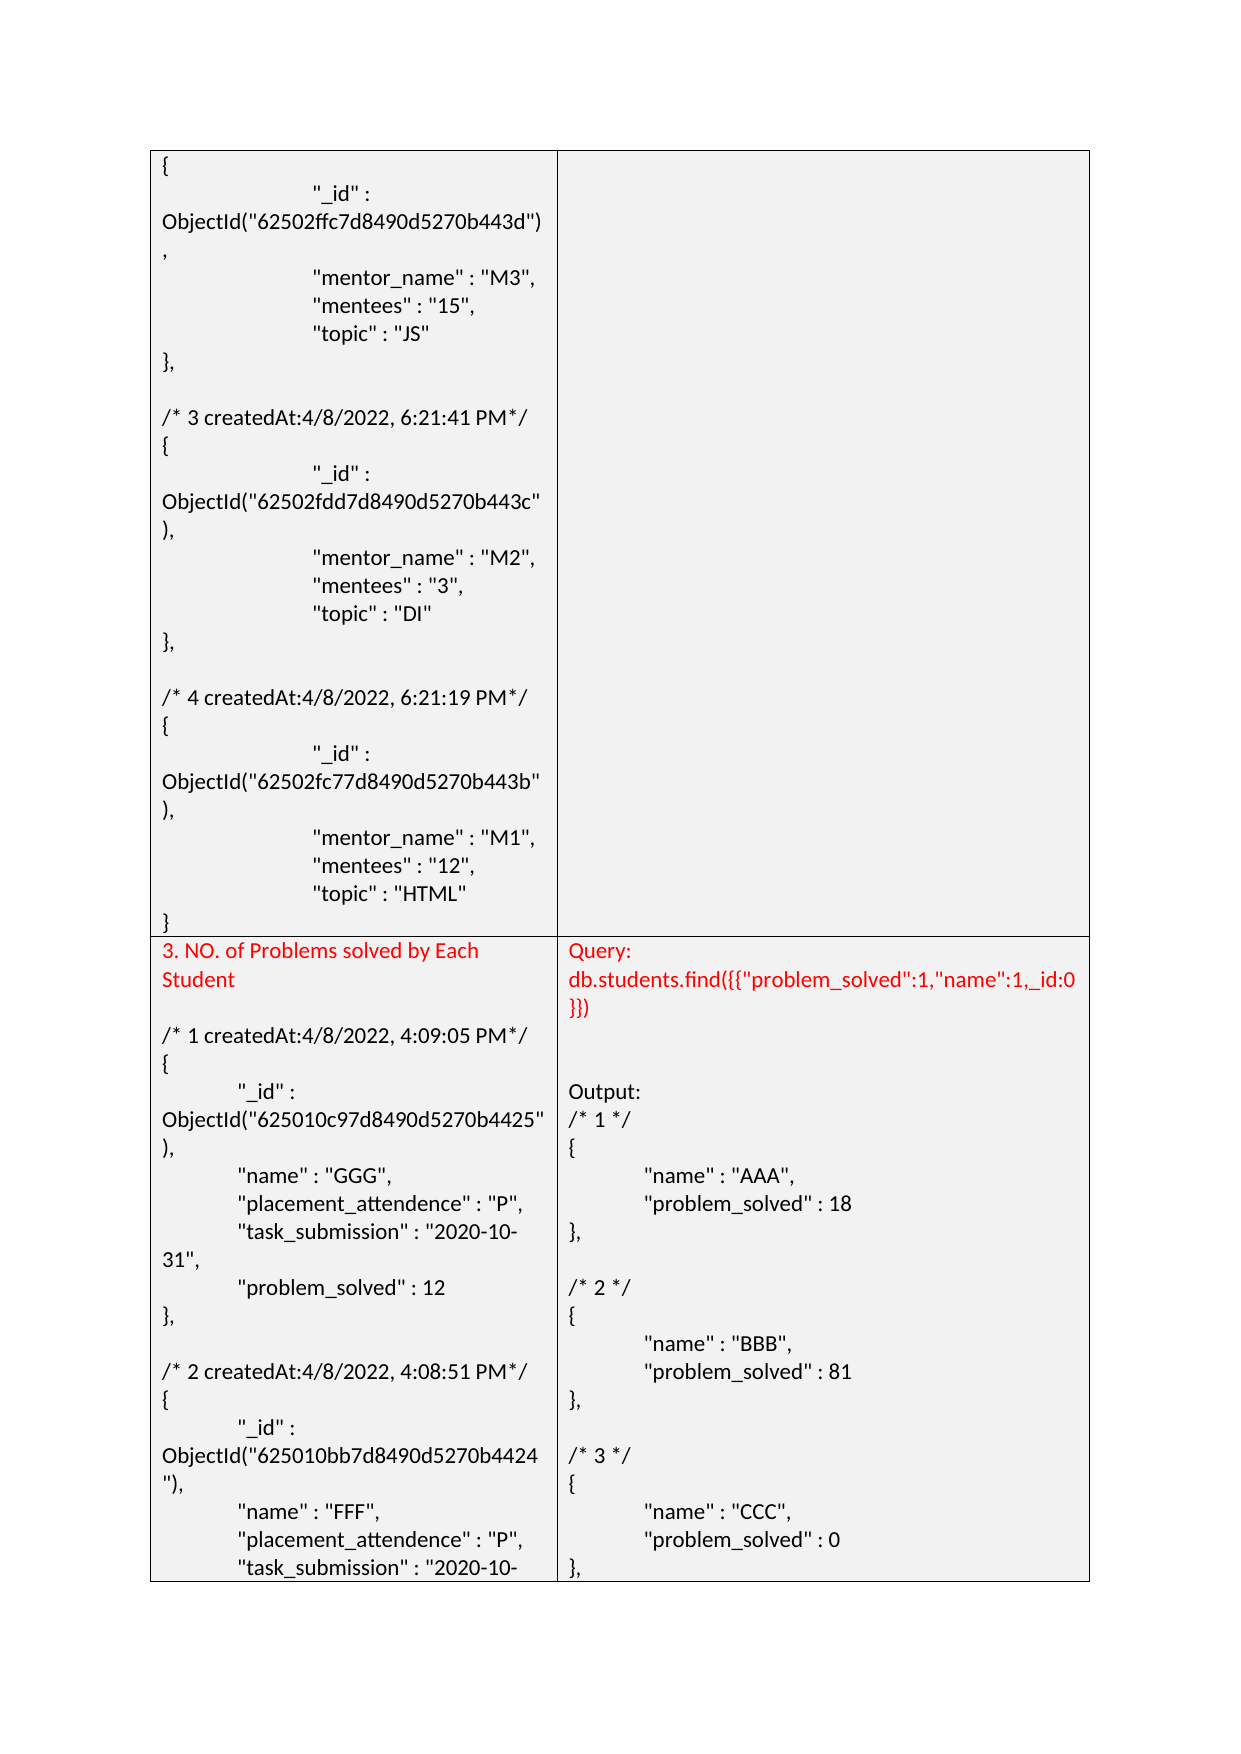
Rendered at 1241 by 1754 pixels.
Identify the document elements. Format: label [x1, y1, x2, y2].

table_cell [151, 937, 557, 1581]
table_cell [558, 151, 1089, 936]
table_cell [558, 937, 1089, 1581]
table_cell [151, 151, 557, 936]
